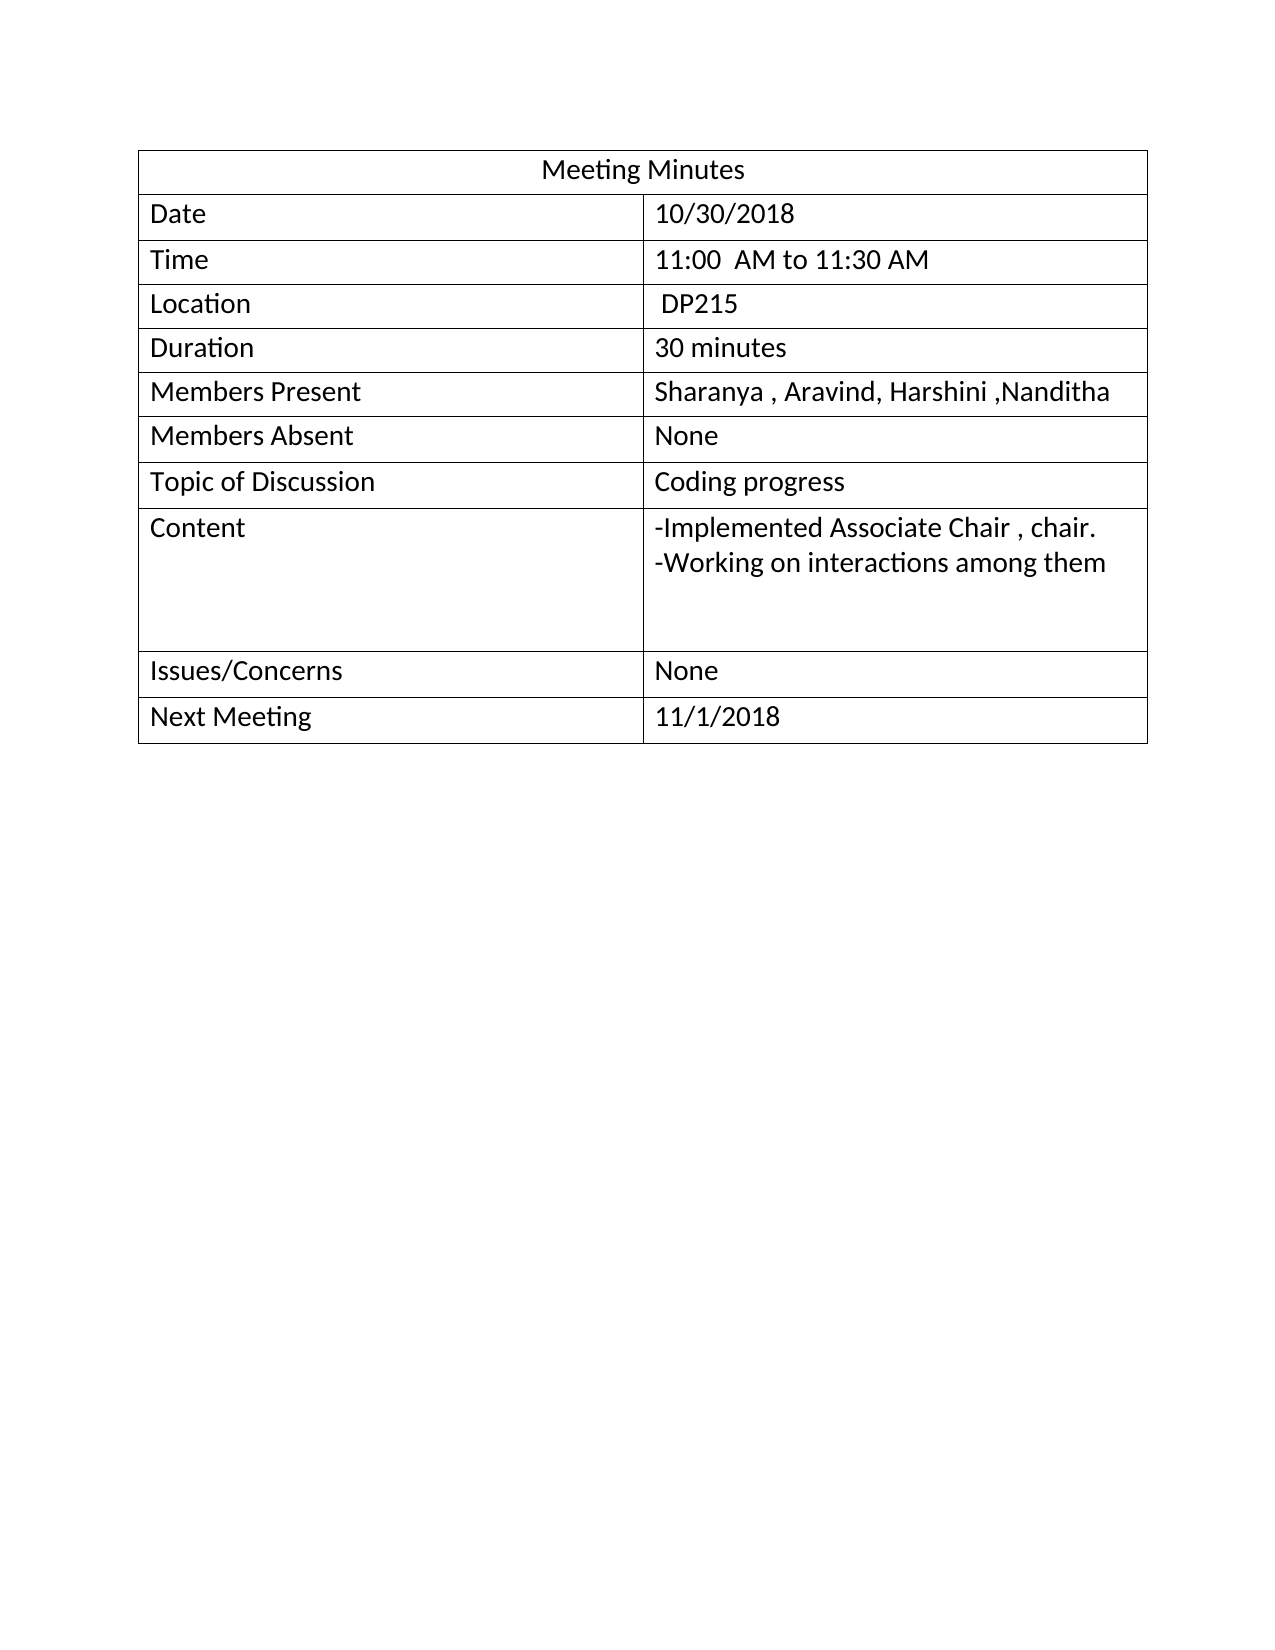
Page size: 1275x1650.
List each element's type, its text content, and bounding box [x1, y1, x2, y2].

table_cell Issues/Concerns [139, 652, 643, 697]
table_cell Next Meeting [139, 698, 643, 743]
table_cell None [644, 652, 1147, 697]
table_cell Coding progress [644, 463, 1147, 508]
table_cell 11:00 AM to 11:30 AM [644, 241, 1147, 284]
table_cell Members Absent [139, 417, 643, 462]
table_cell -Implemented Associate Chair , chair. -Working on interactions among them [644, 509, 1147, 651]
table_cell Location [139, 285, 643, 328]
table_cell Time [139, 241, 643, 284]
table_cell Duration [139, 329, 643, 372]
table_cell None [644, 417, 1147, 462]
table_cell Topic of Discussion [139, 463, 643, 508]
table_cell Content [139, 509, 643, 651]
table_cell 30 minutes [644, 329, 1147, 372]
table_cell Sharanya , Aravind, Harshini ,Nanditha [644, 373, 1147, 416]
table_cell Members Present [139, 373, 643, 416]
table_header Meeting Minutes [139, 151, 1147, 194]
table_cell 11/1/2018 [644, 698, 1147, 743]
table_cell DP215 [644, 285, 1147, 328]
table_cell 10/30/2018 [644, 195, 1147, 240]
table_cell Date [139, 195, 643, 240]
